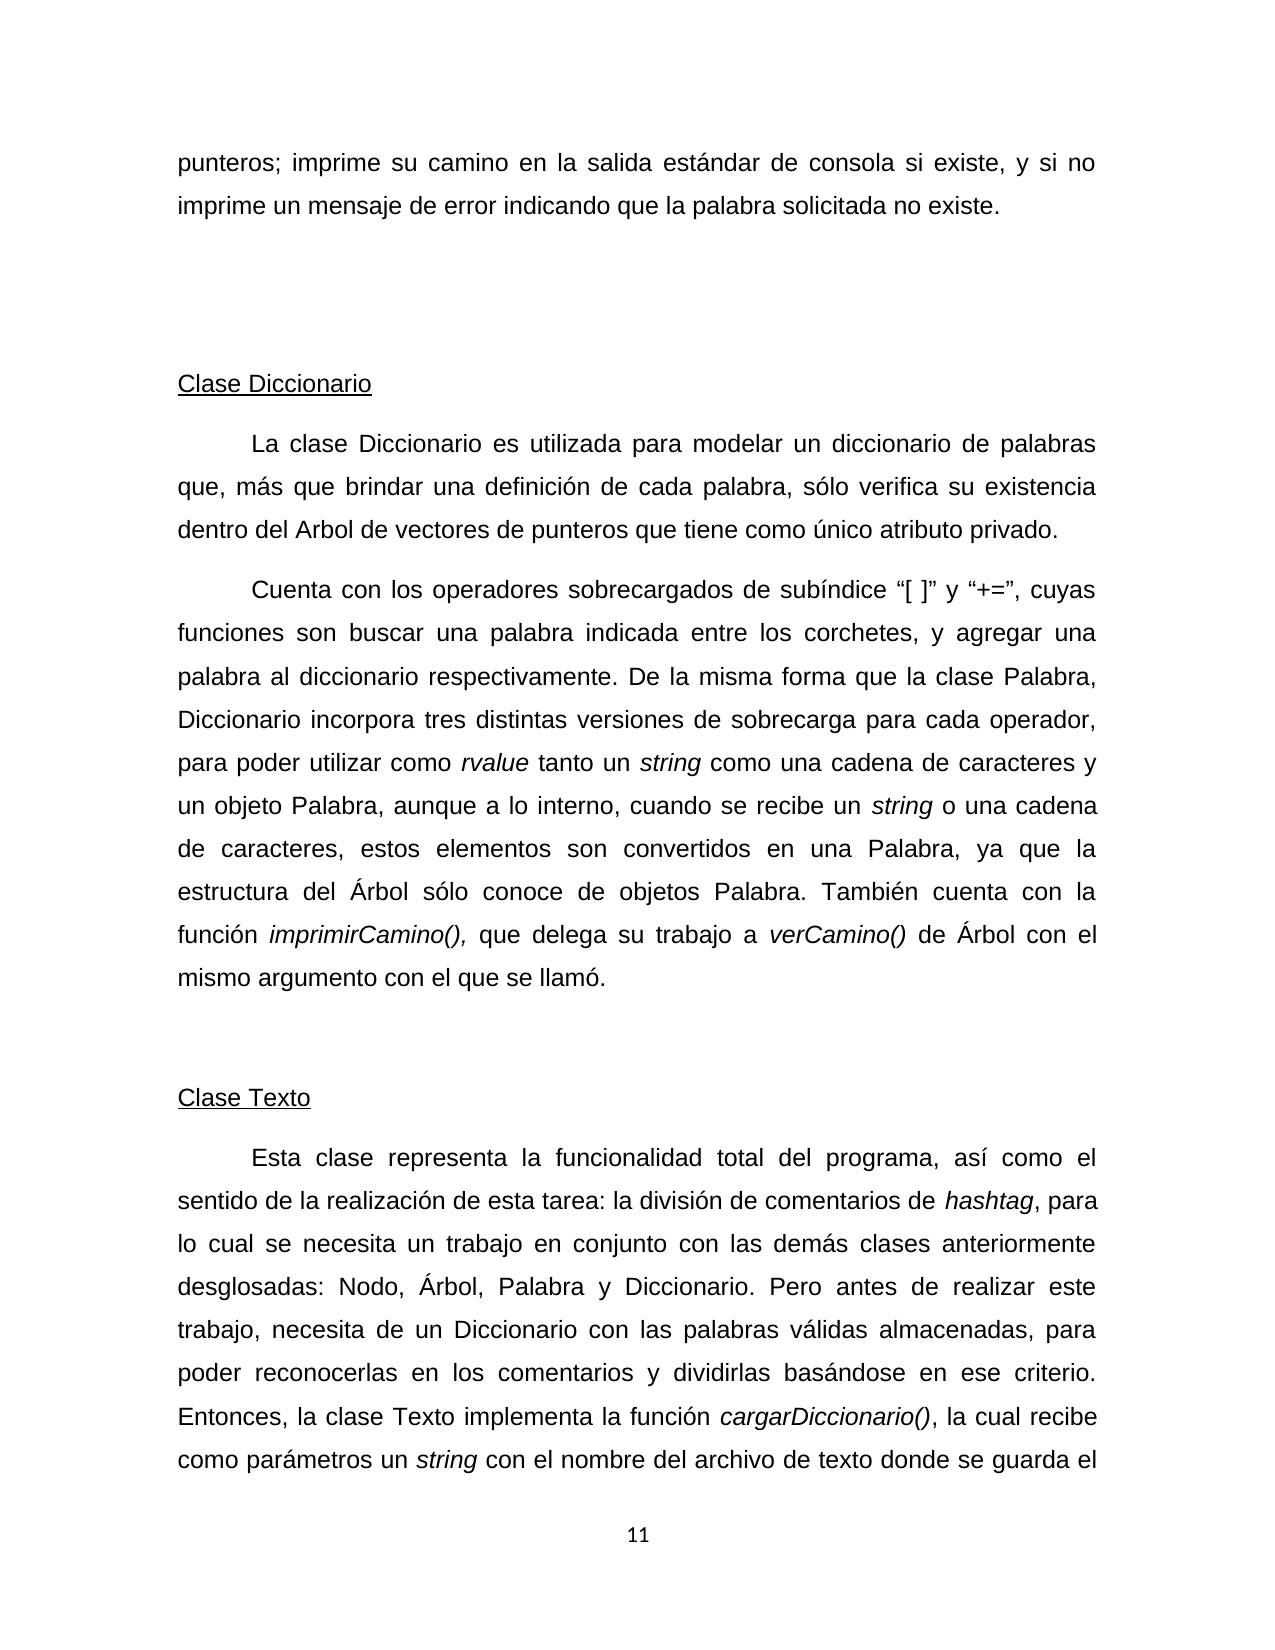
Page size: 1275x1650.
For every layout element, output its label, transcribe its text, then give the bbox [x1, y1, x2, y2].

text Clase Texto [177, 1083, 1098, 1112]
text Clase Diccionario [177, 369, 1098, 398]
text La clase Diccionario es utilizada para modelar un diccionario de palabras que, más que brindar una definición de cada palabra, sólo verifica su existencia dentro del Arbol de vectores de punteros que tiene como único atributo privado. [177, 429, 1098, 544]
text Cuenta con los operadores sobrecargados de subíndice “[ ]” y “+=”, cuyas funciones son buscar una palabra indicada entre los corchetes, y agregar una palabra al diccionario respectivamente. De la misma forma que la clase Palabra, Diccionario incorpora tres distintas versiones de sobrecarga para cada operador, para poder utilizar como rvalue tanto un string como una cadena de caracteres y un objeto Palabra, aunque a lo interno, cuando se recibe un string o una cadena de caracteres, estos elementos son convertidos en una Palabra, ya que la estructura del Árbol sólo conoce de objetos Palabra. También cuenta con la función imprimirCamino(), que delega su trabajo a verCamino() de Árbol con el mismo argumento con el que se llamó. [177, 575, 1098, 992]
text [177, 148, 1098, 219]
